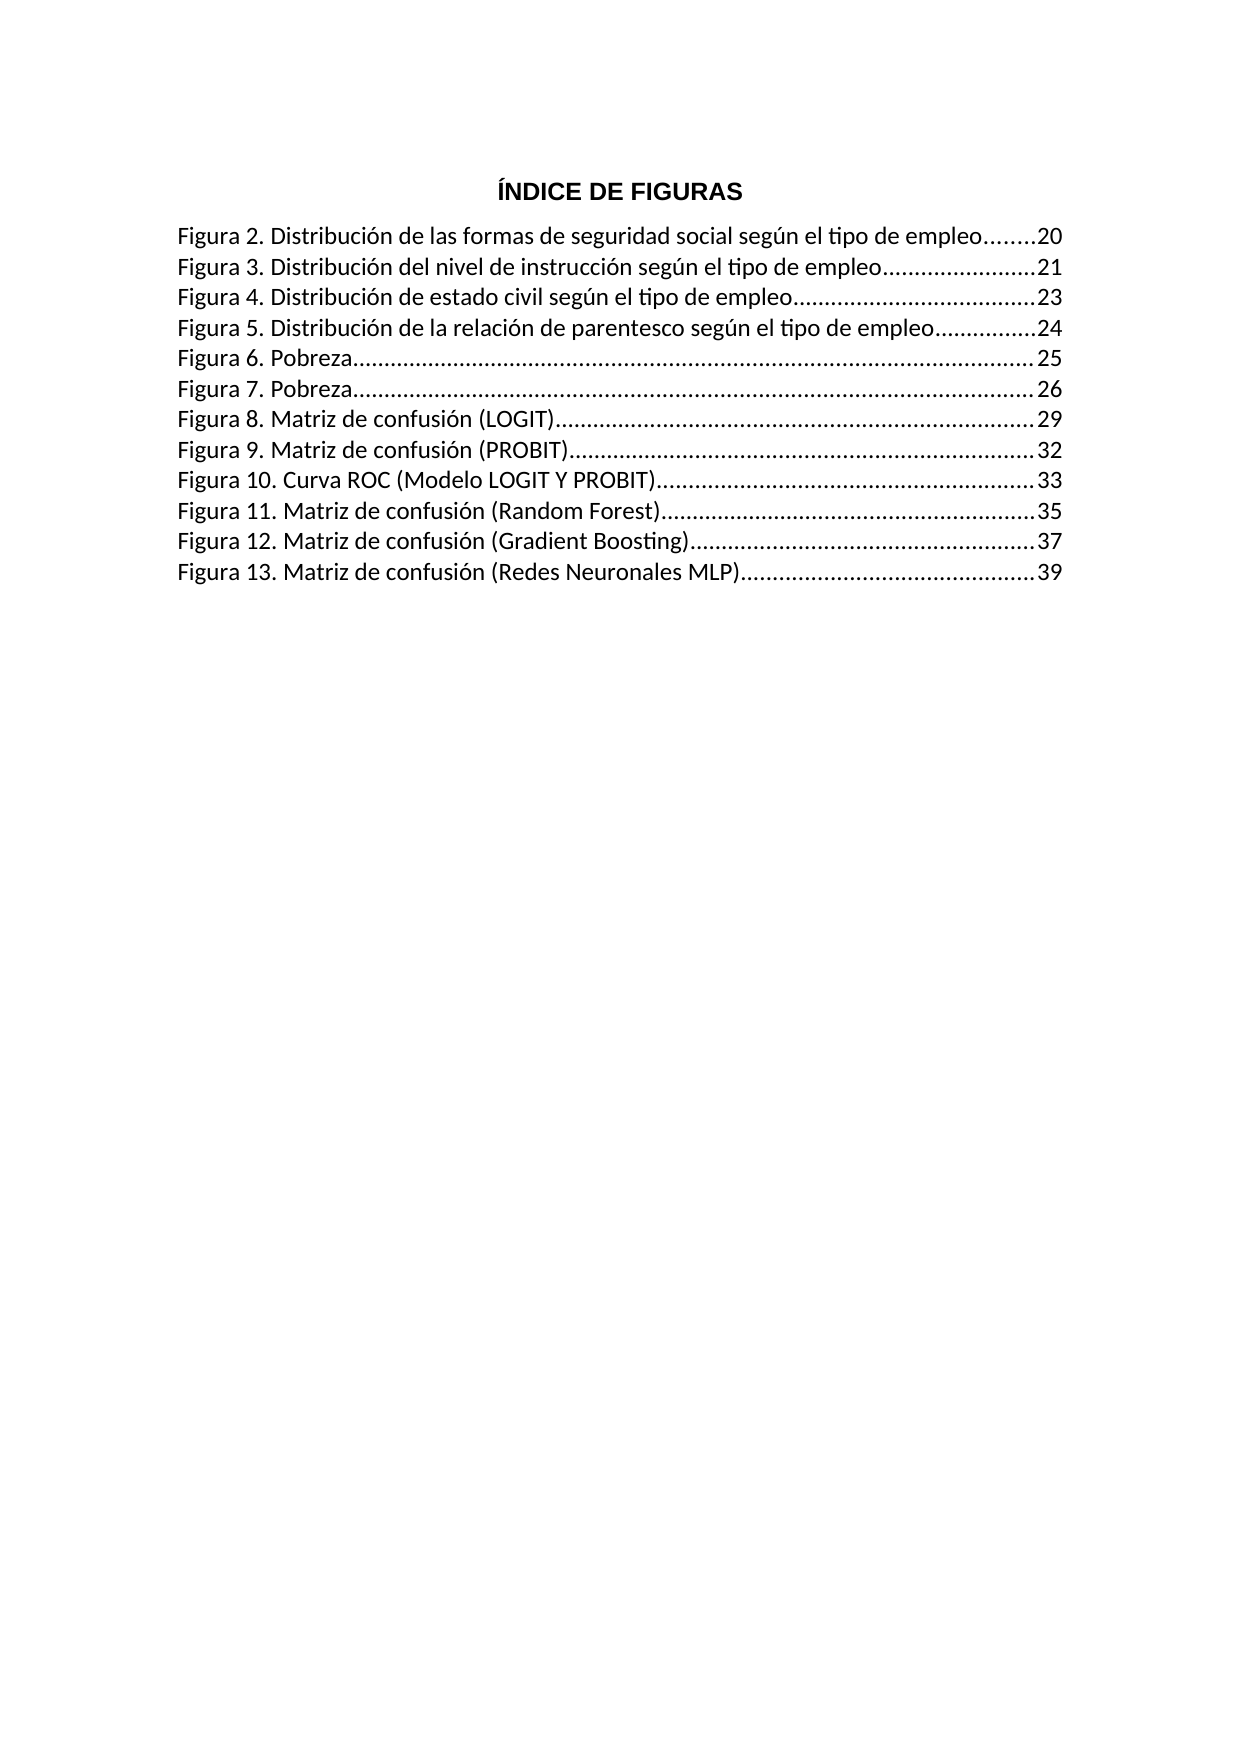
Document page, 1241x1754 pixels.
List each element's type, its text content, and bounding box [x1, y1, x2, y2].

text Figura 8. Matriz de confusión (LOGIT) 29 [177, 403, 1063, 434]
text Figura 7. Pobreza 26 [177, 373, 1063, 403]
text Figura 12. Matriz de confusión (Gradient Boosting) 37 [177, 526, 1063, 556]
text Figura 9. Matriz de confusión (PROBIT) 32 [177, 434, 1063, 464]
text Figura 6. Pobreza 25 [177, 342, 1063, 373]
text Figura 5. Distribución de la relación de parentesco según el tipo de empleo 24 [177, 312, 1063, 342]
text Figura 2. Distribución de las formas de seguridad social según el tipo de empleo 20 [177, 220, 1063, 251]
text Figura 4. Distribución de estado civil según el tipo de empleo 23 [177, 281, 1063, 312]
text ÍNDICE DE FIGURAS [177, 177, 1063, 206]
text Figura 13. Matriz de confusión (Redes Neuronales MLP) 39 [177, 556, 1063, 587]
text Figura 10. Curva ROC (Modelo LOGIT Y PROBIT) 33 [177, 464, 1063, 495]
text Figura 3. Distribución del nivel de instrucción según el tipo de empleo 21 [177, 251, 1063, 281]
text Figura 11. Matriz de confusión (Random Forest) 35 [177, 495, 1063, 526]
